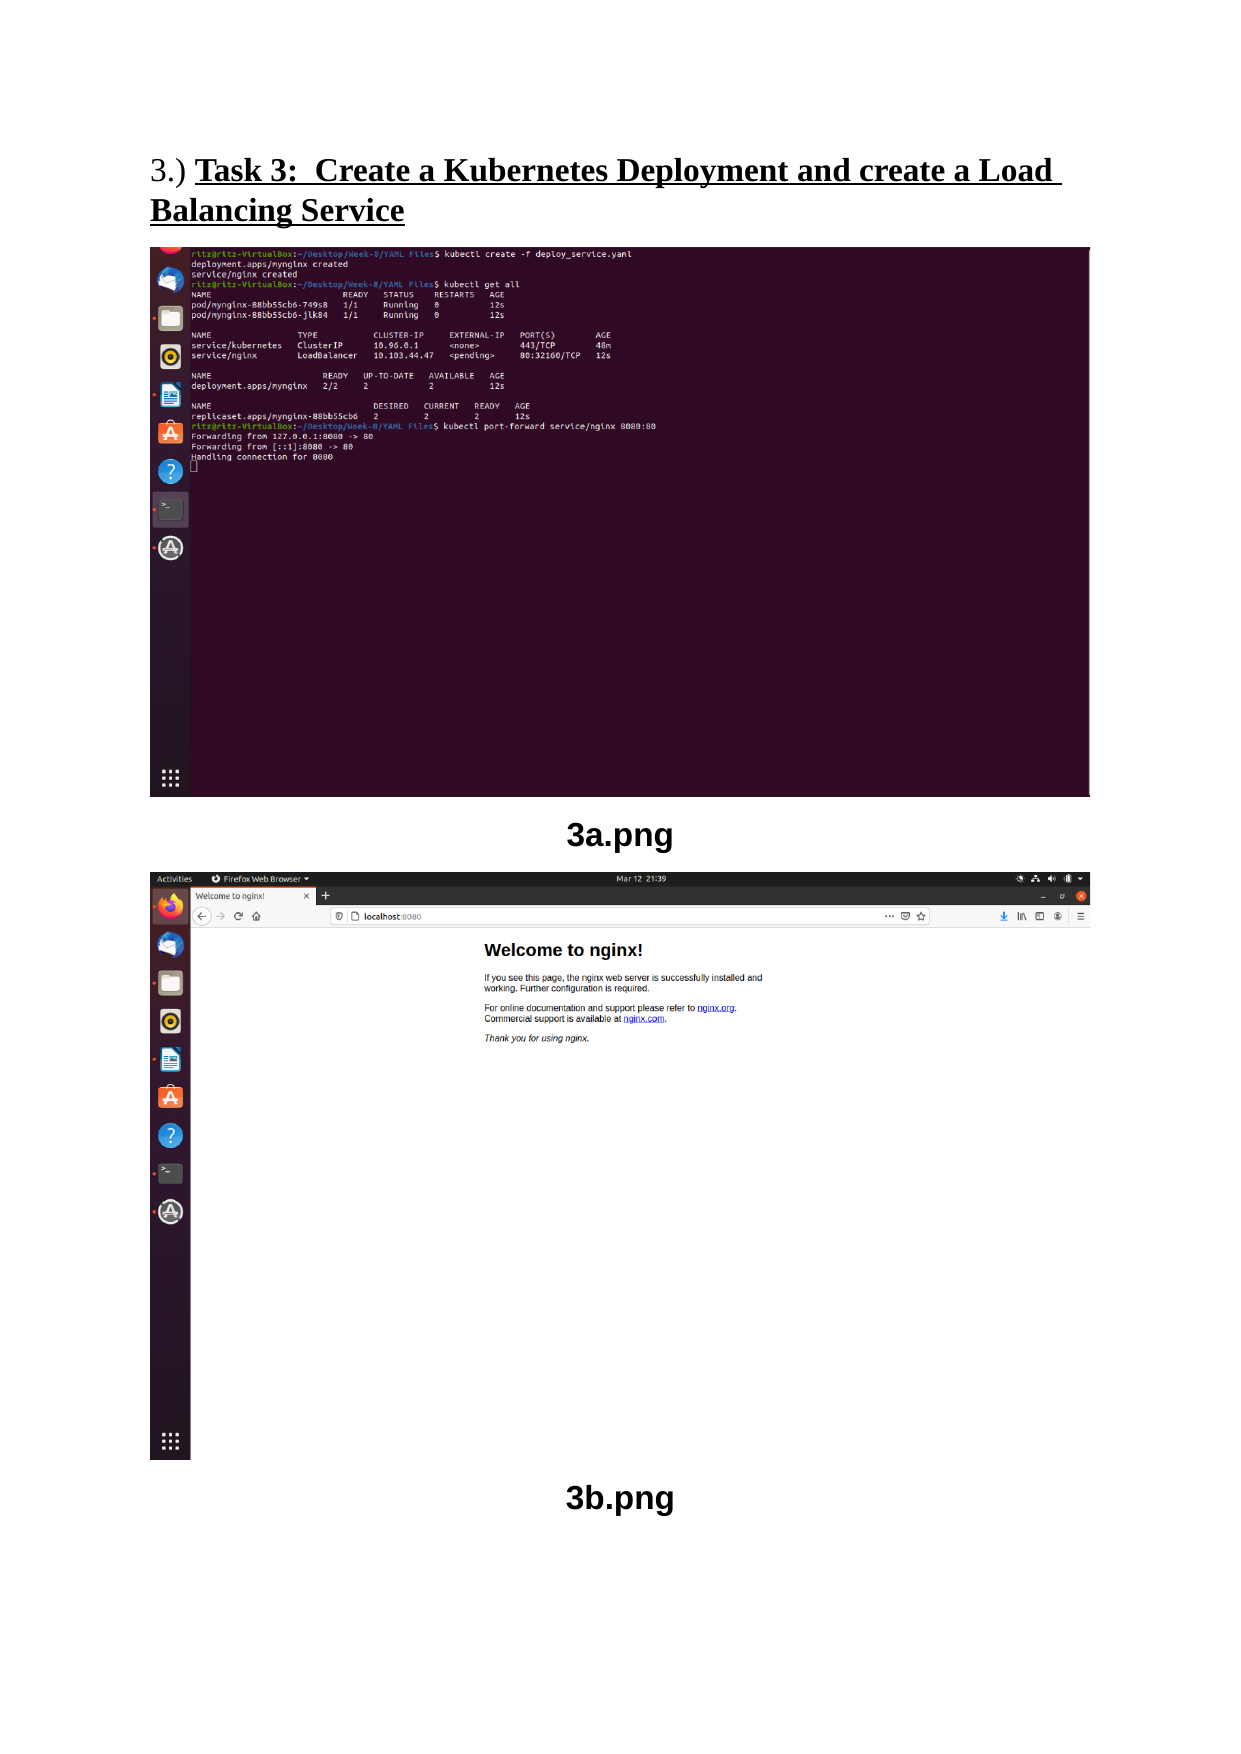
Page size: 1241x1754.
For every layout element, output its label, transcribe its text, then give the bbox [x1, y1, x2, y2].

text 3b.png [150, 1478, 1090, 1516]
text 3.) Task 3: Create a Kubernetes Deployment and create a Load Balancing Service [150, 150, 1090, 229]
text 3a.png [150, 814, 1090, 853]
picture [150, 872, 1091, 1460]
picture [150, 247, 1091, 797]
